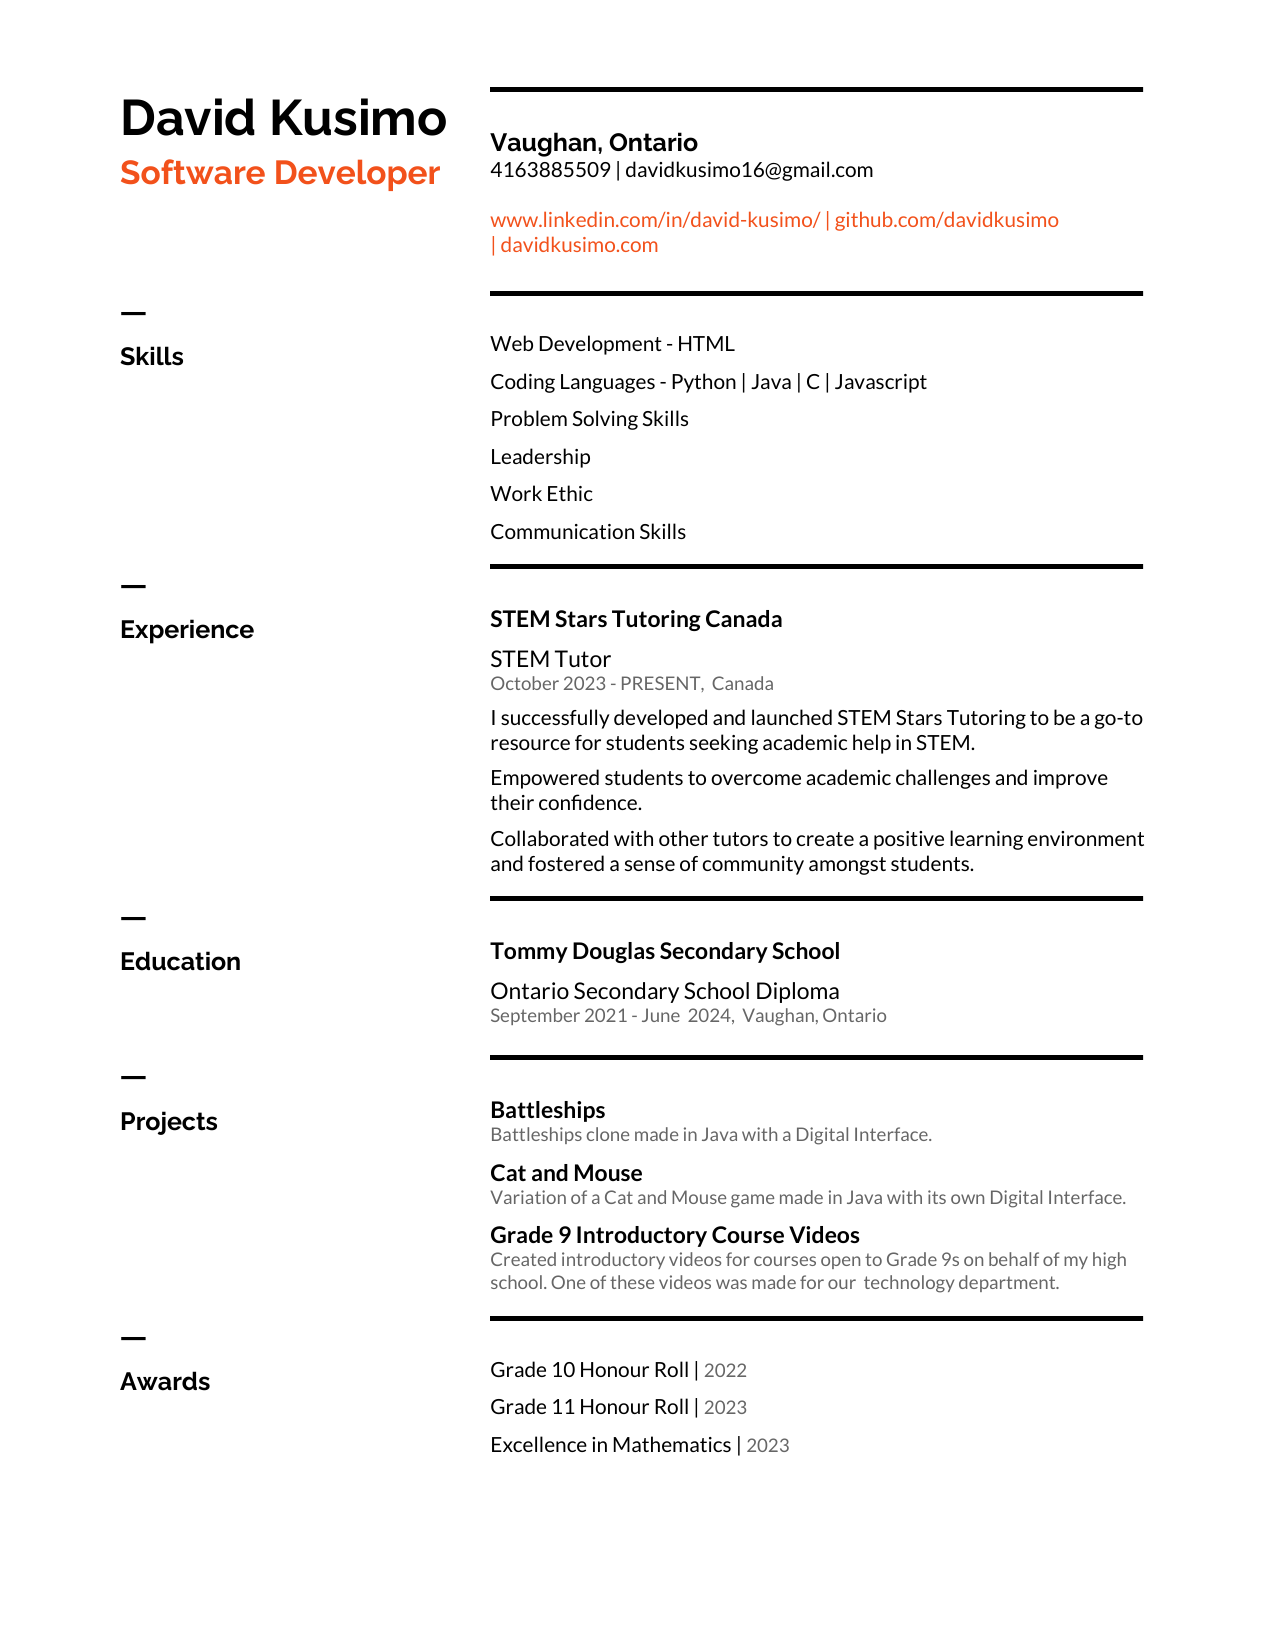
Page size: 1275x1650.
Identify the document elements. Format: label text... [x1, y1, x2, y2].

table_cell ㅡ Experience [113, 554, 480, 886]
table_header Grade 10 Honour Roll | 2022 Grade 11 Honour Roll | 2023 Excellence in Mathematics | 2023 [480, 1306, 1166, 1467]
table_cell ㅡ Projects [113, 1045, 480, 1304]
table_header ㅡ Awards [113, 1306, 480, 1467]
table_cell ㅡ Education [113, 886, 480, 1045]
table_cell STEM Stars Tutoring Canada STEM Tutor October 2023 - PRESENT, Canada I successfully developed and launched STEM Stars Tutoring to be a go-to resource for students seeking academic help in STEM. Empowered students to overcome academic challenges and improve their confidence. Collaborated with other tutors to create a positive learning environment and fostered a sense of community amongst students. [480, 554, 1166, 886]
table_cell Tommy Douglas Secondary School Ontario Secondary School Diploma September 2021 - June 2024, Vaughan, Ontario [480, 886, 1166, 1045]
picture [490, 564, 1144, 569]
picture [490, 87, 1144, 92]
picture [490, 896, 1144, 901]
table_cell Battleships Battleships clone made in Java with a Digital Interface. Cat and Mouse Variation of a Cat and Mouse game made in Java with its own Digital Interface. Grade 9 Introductory Course Videos Created introductory videos for courses open to Grade 9s on behalf of my high school. One of these videos was made for our technology department. [480, 1045, 1166, 1304]
picture [490, 1055, 1144, 1060]
table_cell Web Development - HTML Coding Languages - Python | Java | C | Javascript Problem Solving Skills Leadership Work Ethic Communication Skills [480, 281, 1166, 554]
picture [490, 1316, 1144, 1321]
picture [490, 291, 1144, 296]
table_cell ㅡ Skills [113, 281, 480, 554]
table_header Vaughan, Ontario 4163885509 | davidkusimo16@gmail.com www.linkedin.com/in/david-kusimo/ | github.com/davidkusimo | davidkusimo.com [480, 78, 1166, 281]
table_header David Kusimo Software Developer [113, 78, 480, 281]
